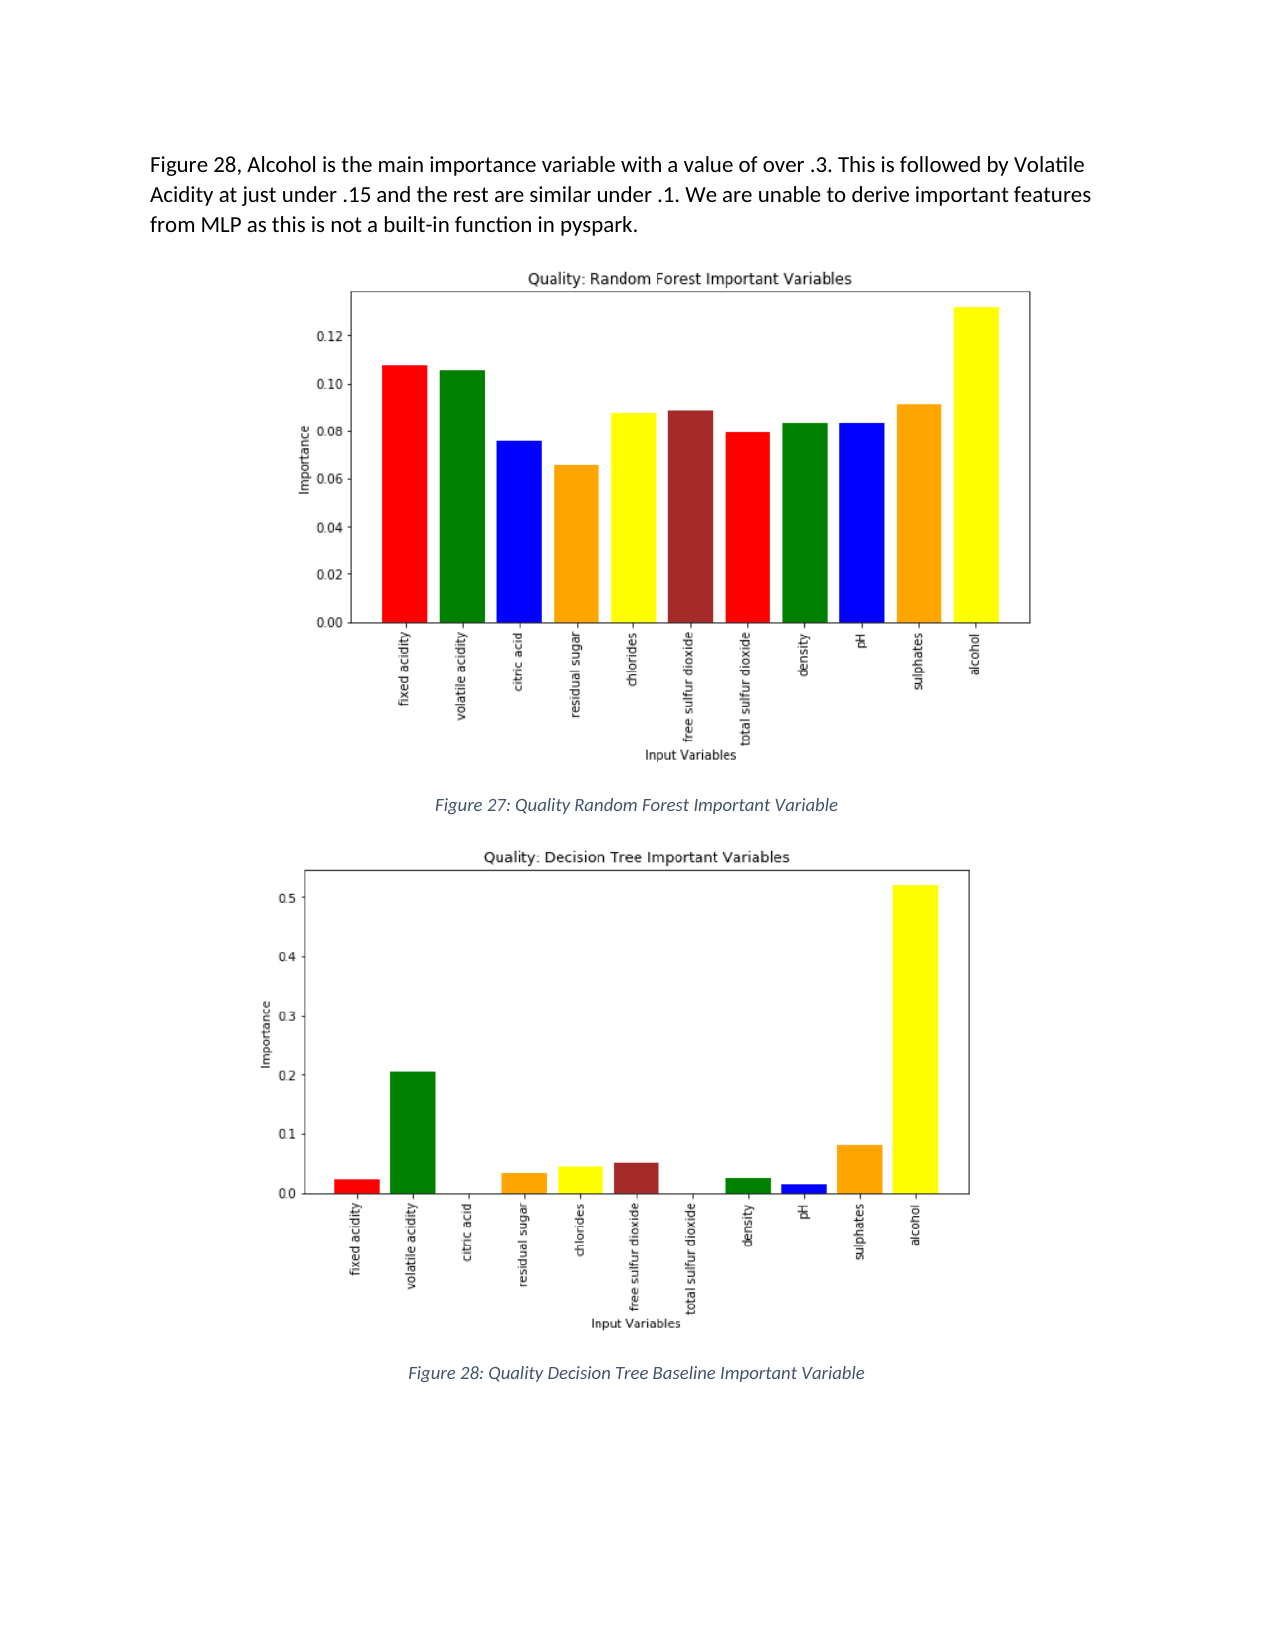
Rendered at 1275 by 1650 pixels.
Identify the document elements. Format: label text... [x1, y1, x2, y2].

picture [246, 837, 1029, 1343]
picture [278, 257, 1072, 775]
